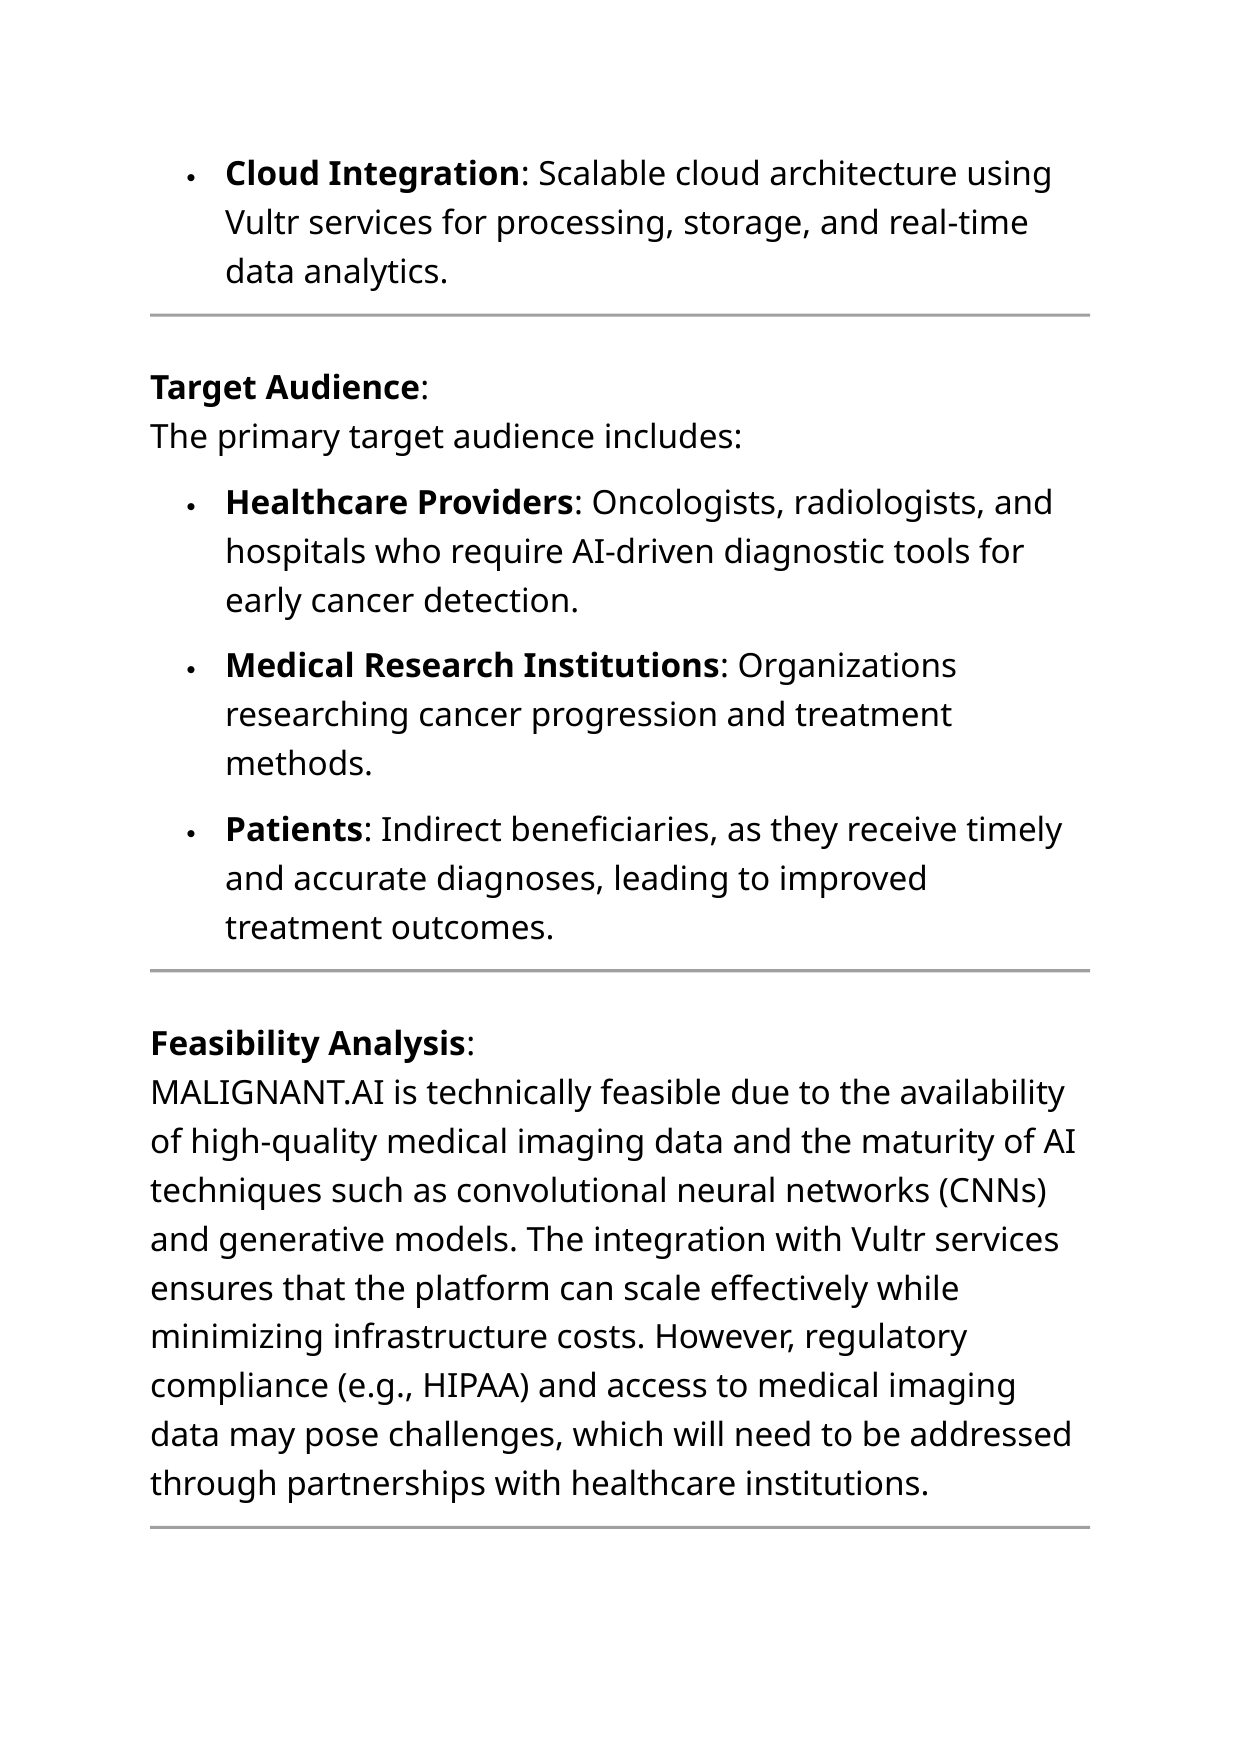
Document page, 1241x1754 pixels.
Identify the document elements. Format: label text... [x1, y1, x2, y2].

list Medical Research Institutions: Organizations researching cancer progression and treatment methods. [187, 642, 1090, 785]
list Patients: Indirect beneficiaries, as they receive timely and accurate diagnoses, leading to improved treatment outcomes. [187, 806, 1090, 949]
text Feasibility Analysis: MALIGNANT.AI is technically feasible due to the availability of high-quality medical imaging data and the maturity of AI techniques such as convolutional neural networks (CNNs) and generative models. The integration with Vultr services ensures that the platform can scale effectively while minimizing infrastructure costs. However, regulatory compliance (e.g., HIPAA) and access to medical imaging data may pose challenges, which will need to be addressed through partnerships with healthcare institutions. [150, 1019, 1090, 1506]
list Healthcare Providers: Oncologists, radiologists, and hospitals who require AI-driven diagnostic tools for early cancer detection. [187, 478, 1090, 622]
list Cloud Integration: Scalable cloud architecture using Vultr services for processing, storage, and real-time data analytics. [187, 150, 1090, 293]
text Target Audience: The primary target audience includes: [150, 364, 1090, 458]
